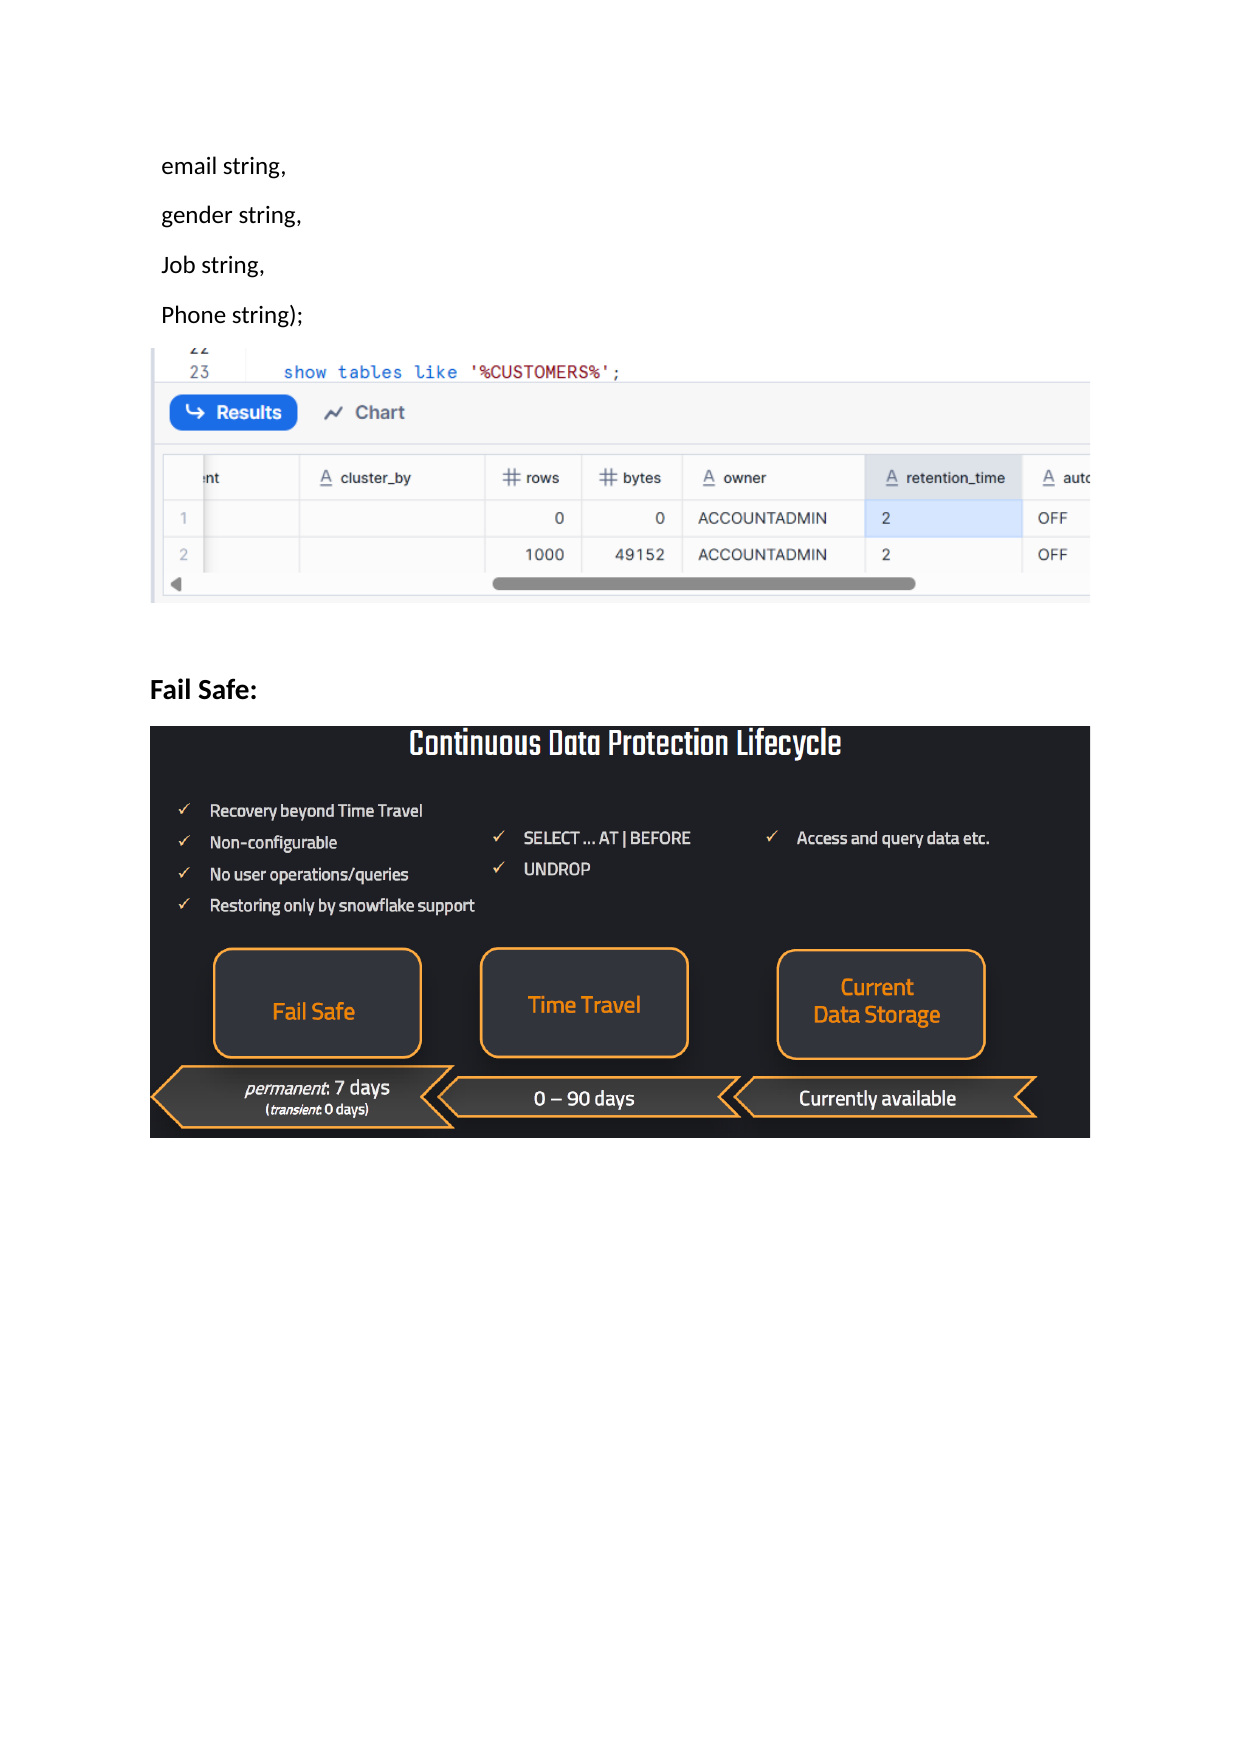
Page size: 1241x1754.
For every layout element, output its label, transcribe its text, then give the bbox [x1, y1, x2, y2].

picture [150, 726, 1091, 1138]
text Fail Safe: [150, 671, 1090, 707]
text Job string, [150, 249, 1090, 280]
text Phone string); [150, 299, 1090, 329]
text gender string, [150, 199, 1090, 230]
picture [150, 348, 1091, 603]
text email string, [150, 150, 1090, 181]
